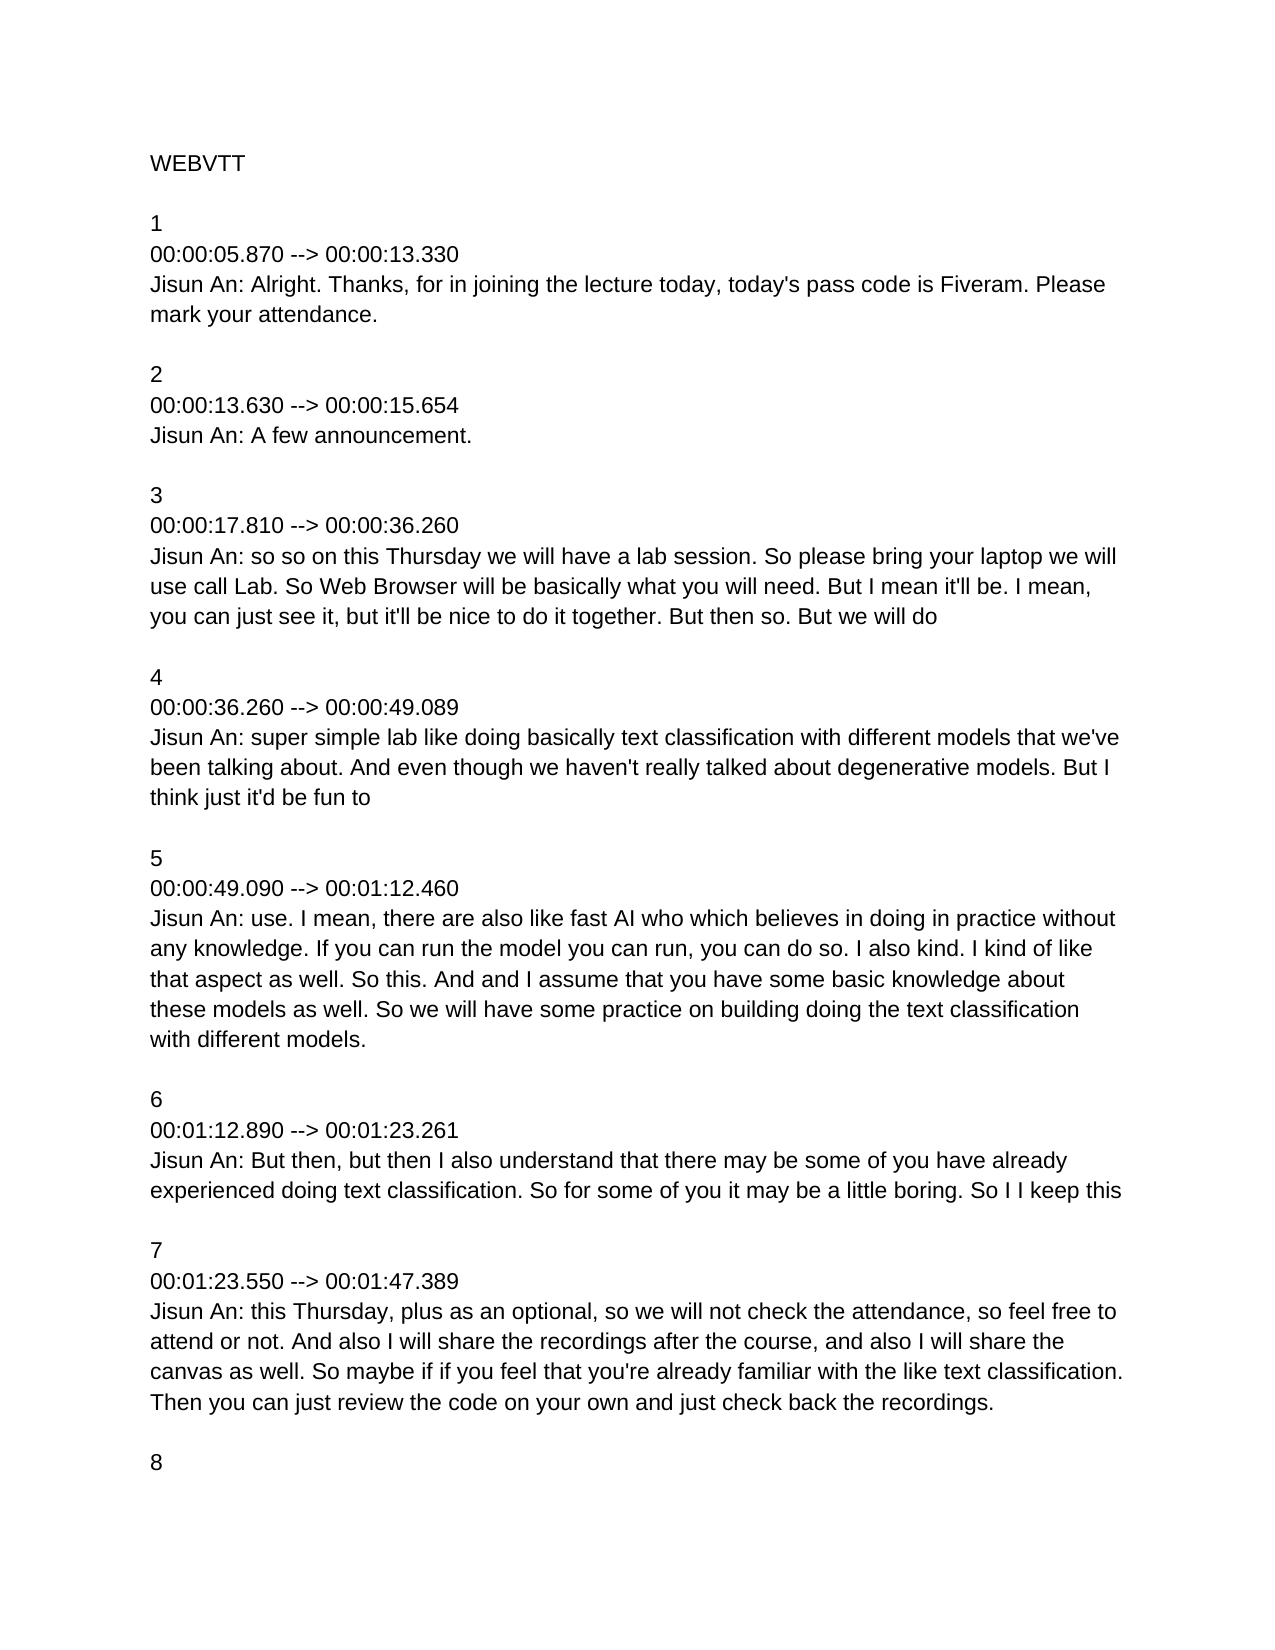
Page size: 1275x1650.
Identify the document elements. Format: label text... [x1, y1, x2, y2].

text 4 [150, 663, 1125, 690]
text 2 [150, 361, 1125, 388]
text 7 [150, 1237, 1125, 1264]
text 1 [150, 210, 1125, 237]
text 00:00:17.810 --> 00:00:36.260 [150, 512, 1125, 539]
text Jisun An: Alright. Thanks, for in joining the lecture today, today's pass code is Fiveram. Please mark your attendance. [150, 271, 1125, 327]
text Jisun An: super simple lab like doing basically text classification with different models that we've been talking about. And even though we haven't really talked about degenerative models. But I think just it'd be fun to [150, 724, 1125, 811]
text 00:01:23.550 --> 00:01:47.389 [150, 1268, 1125, 1294]
text 3 [150, 482, 1125, 509]
text 00:00:13.630 --> 00:00:15.654 [150, 392, 1125, 418]
text 00:00:05.870 --> 00:00:13.330 [150, 241, 1125, 267]
text Jisun An: so so on this Thursday we will have a lab session. So please bring your laptop we will use call Lab. So Web Browser will be basically what you will need. But I mean it'll be. I mean, you can just see it, but it'll be nice to do it together. But then so. But we will do [150, 543, 1125, 629]
text 00:01:12.890 --> 00:01:23.261 [150, 1117, 1125, 1143]
text 5 [150, 845, 1125, 871]
text 8 [150, 1449, 1125, 1475]
text Jisun An: this Thursday, plus as an optional, so we will not check the attendance, so feel free to attend or not. And also I will share the recordings after the course, and also I will share the canvas as well. So maybe if if you feel that you're already familiar with the like text classification. Then you can just review the code on your own and just check back the recordings. [150, 1298, 1125, 1415]
text 6 [150, 1086, 1125, 1113]
text WEBVTT [150, 150, 1125, 176]
text 00:00:36.260 --> 00:00:49.089 [150, 694, 1125, 720]
text 00:00:49.090 --> 00:01:12.460 [150, 875, 1125, 901]
text Jisun An: use. I mean, there are also like fast AI who which believes in doing in practice without any knowledge. If you can run the model you can run, you can do so. I also kind. I kind of like that aspect as well. So this. And and I assume that you have some basic knowledge about these models as well. So we will have some practice on building doing the text classification with different models. [150, 905, 1125, 1052]
text Jisun An: A few announcement. [150, 422, 1125, 448]
text Jisun An: But then, but then I also understand that there may be some of you have already experienced doing text classification. So for some of you it may be a little boring. So I I keep this [150, 1147, 1125, 1203]
